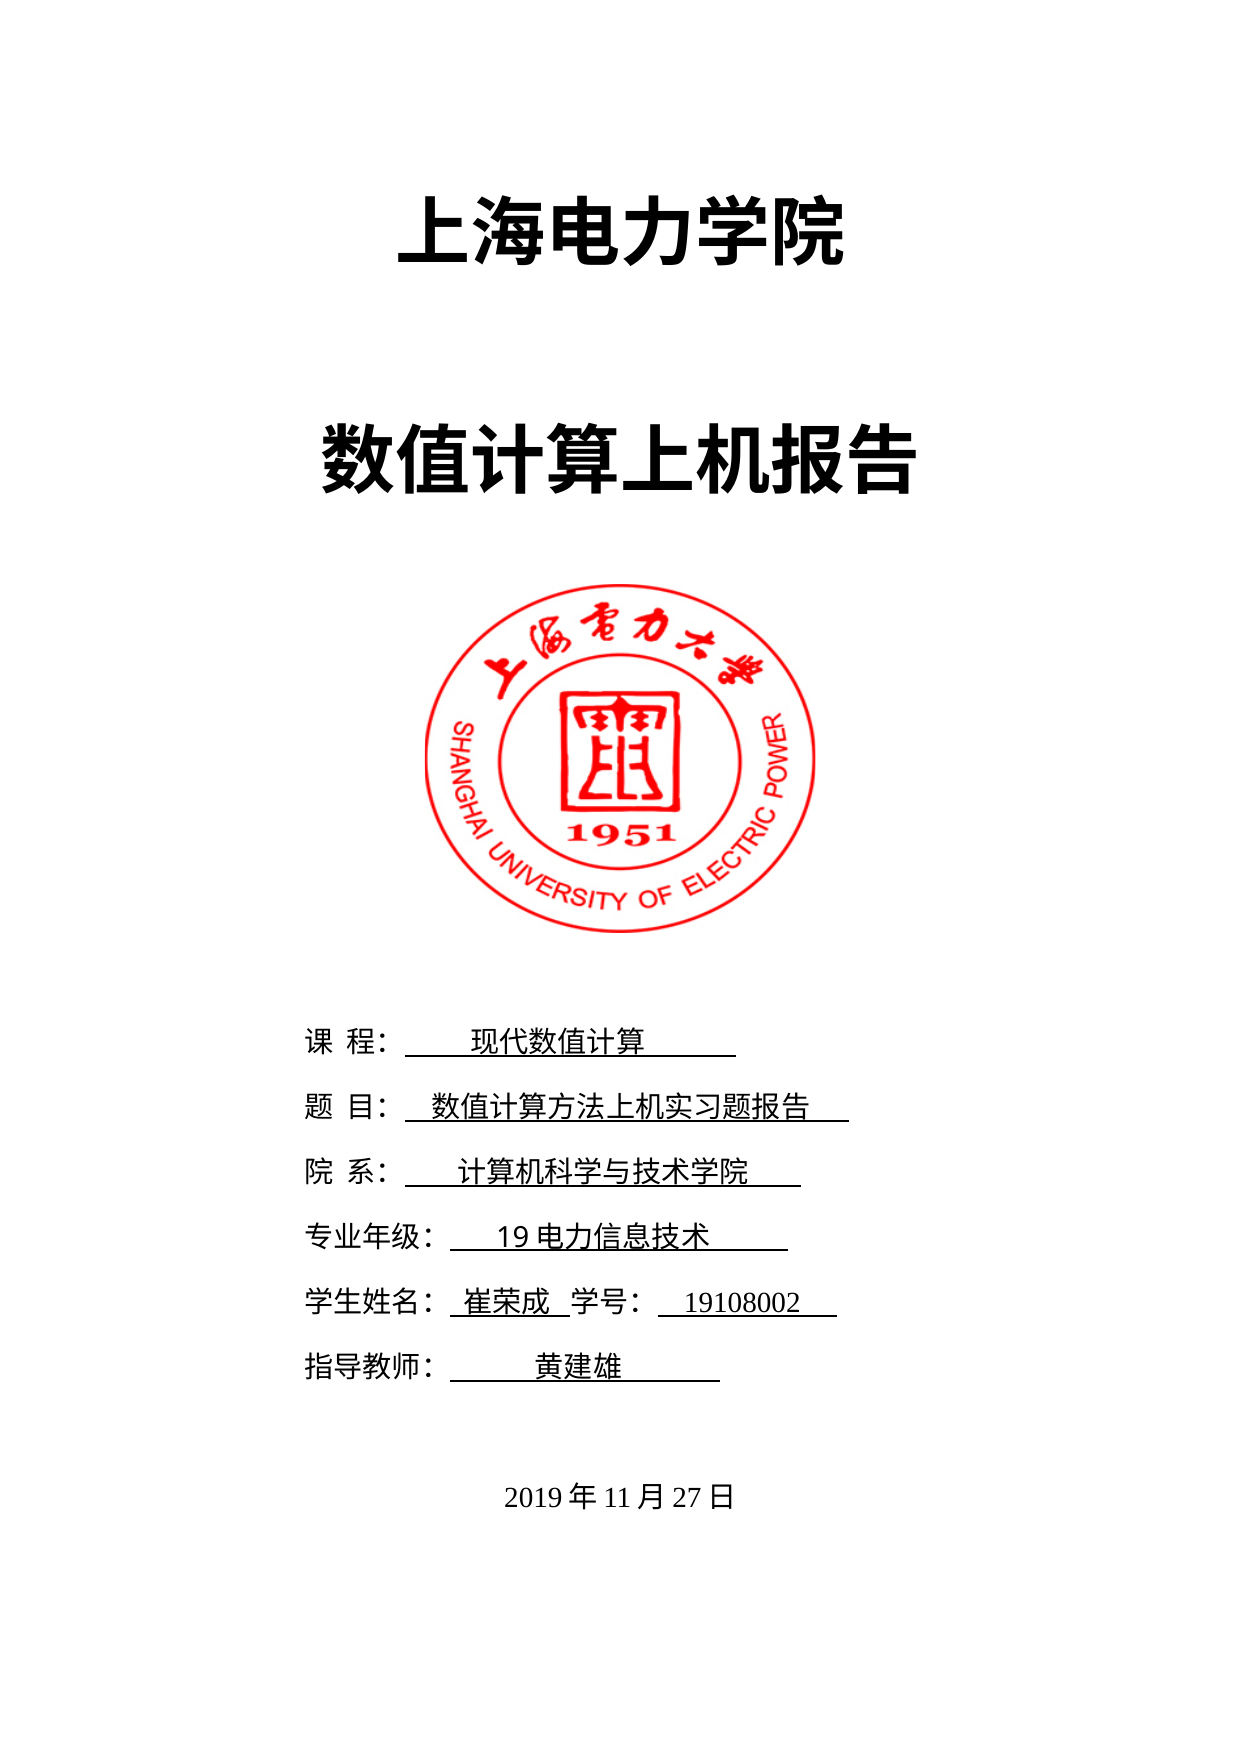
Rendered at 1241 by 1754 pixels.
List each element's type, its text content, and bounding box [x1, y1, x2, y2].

text 学生姓名： 崔荣成 学号： 19108002 [187, 1267, 1053, 1332]
picture [424, 584, 816, 933]
text 数值计算上机报告 [187, 389, 1053, 519]
text 2019年11月27日 [187, 1462, 1053, 1527]
text 课 程： 现代数值计算 [187, 1007, 1053, 1072]
text 院 系： 计算机科学与技术学院 [187, 1137, 1053, 1202]
text 上海电力学院 [187, 162, 1053, 292]
text 题 目： 数值计算方法上机实习题报告 [187, 1072, 1053, 1137]
text 专业年级： 19电力信息技术 [187, 1202, 1053, 1267]
text 指导教师： 黄建雄 [187, 1332, 1053, 1397]
